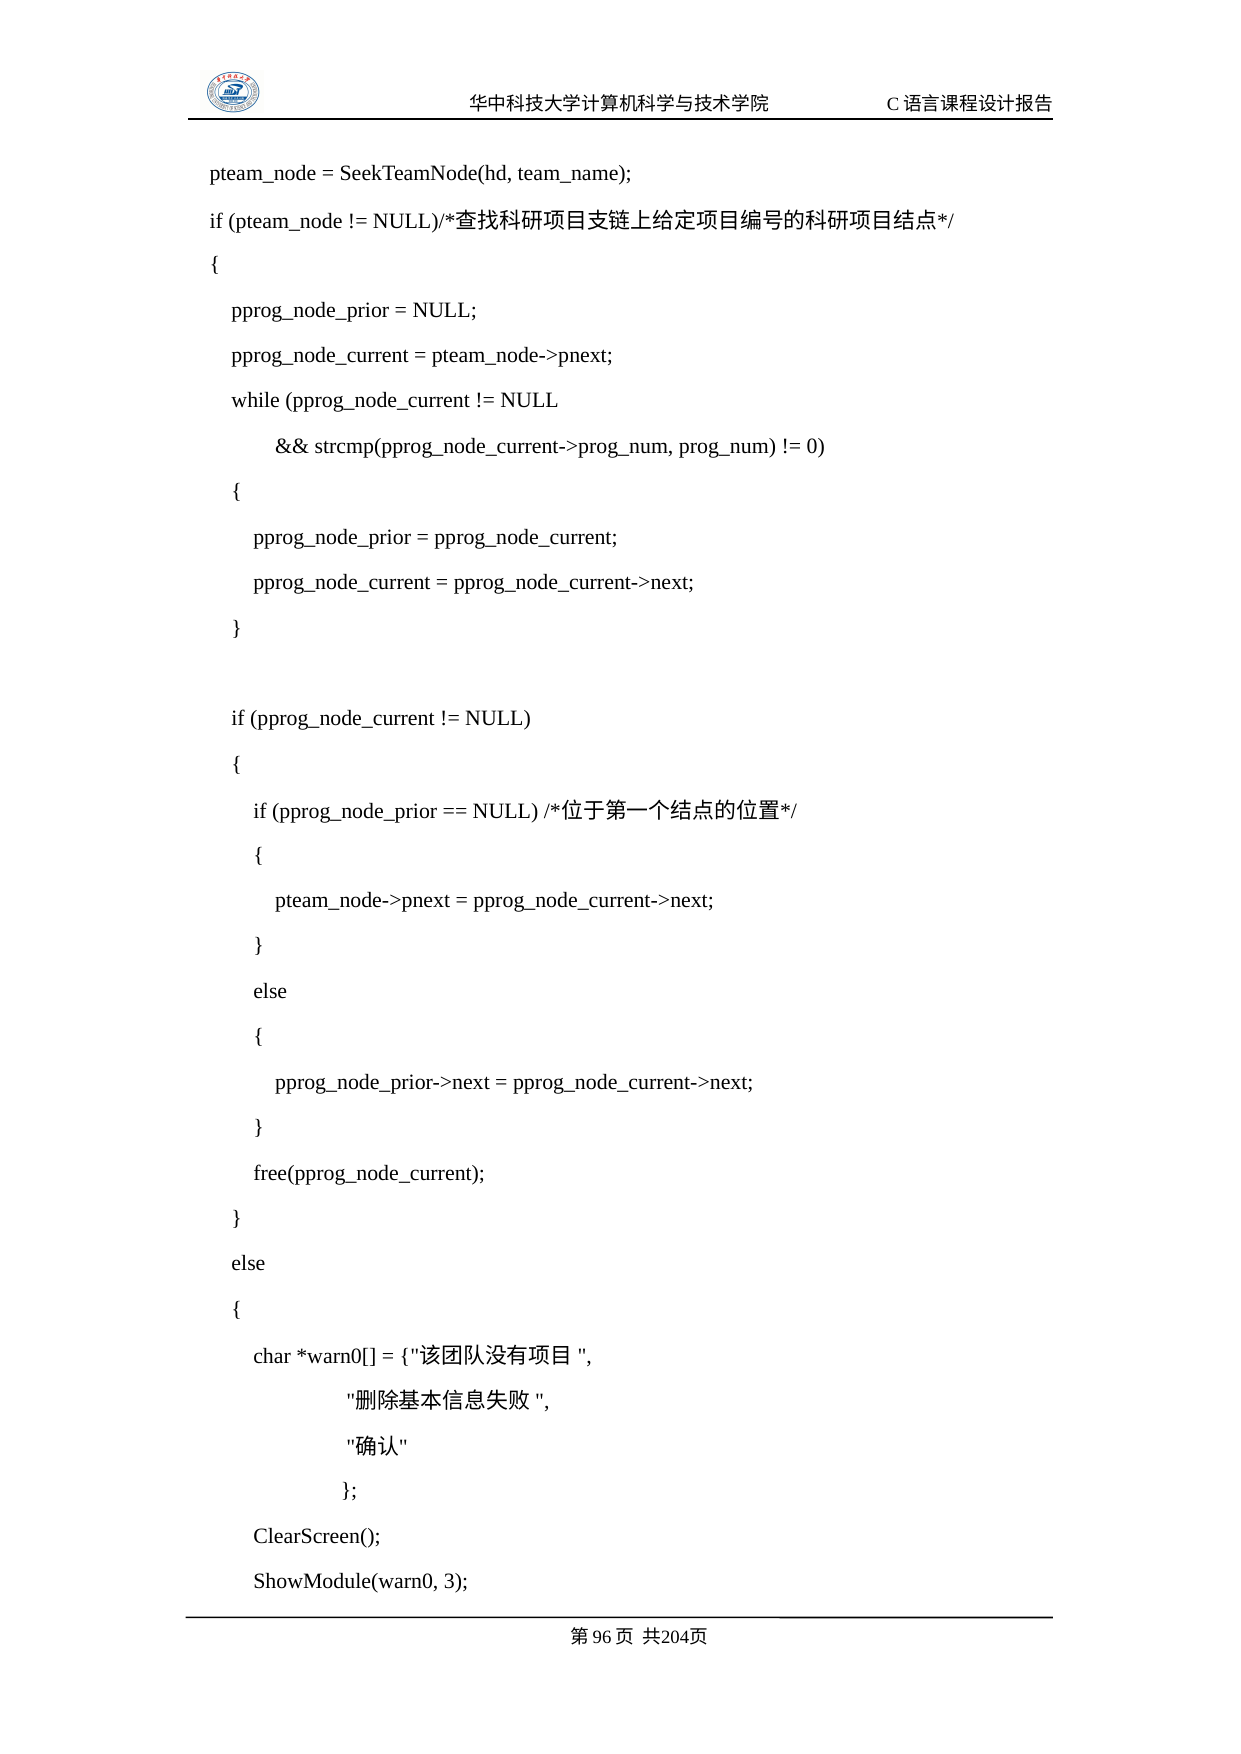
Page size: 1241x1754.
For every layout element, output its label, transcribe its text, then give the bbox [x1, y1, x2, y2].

text && strcmp(pprog_node_current->prog_num, prog_num) != 0) [187, 423, 1053, 468]
text ShowModule(warn0, 3); [187, 1558, 1053, 1604]
text else [187, 1240, 1053, 1286]
text else [187, 968, 1053, 1013]
text { [187, 1286, 1053, 1331]
text pprog_node_prior = pprog_node_current; [187, 514, 1053, 559]
text } [187, 604, 1053, 650]
text { [187, 241, 1053, 287]
text { [187, 1013, 1053, 1059]
text if (pprog_node_current != NULL) [187, 695, 1053, 741]
text pprog_node_current = pteam_node->pnext; [187, 332, 1053, 377]
picture [200, 70, 264, 113]
text pteam_node = SeekTeamNode(hd, team_name); [187, 150, 1053, 196]
text } [187, 922, 1053, 968]
text { [187, 832, 1053, 877]
text } [187, 1104, 1053, 1149]
text free(pprog_node_current); [187, 1149, 1053, 1195]
text if (pprog_node_prior == NULL) /*位于第一个结点的位置*/ [187, 786, 1053, 832]
text while (pprog_node_current != NULL [187, 377, 1053, 423]
text pteam_node->pnext = pprog_node_current->next; [187, 877, 1053, 922]
text } [187, 1195, 1053, 1240]
text { [187, 468, 1053, 514]
text pprog_node_current = pprog_node_current->next; [187, 559, 1053, 604]
text pprog_node_prior->next = pprog_node_current->next; [187, 1059, 1053, 1104]
text pprog_node_prior = NULL; [187, 287, 1053, 332]
text "确认" [187, 1422, 1053, 1467]
text ClearScreen(); [187, 1513, 1053, 1558]
text }; [187, 1467, 1053, 1513]
text if (pteam_node != NULL)/*查找科研项目支链上给定项目编号的科研项目结点*/ [187, 196, 1053, 241]
text "删除基本信息失败 ", [187, 1377, 1053, 1422]
text char *warn0[] = {"该团队没有项目 ", [187, 1331, 1053, 1377]
text { [187, 741, 1053, 786]
